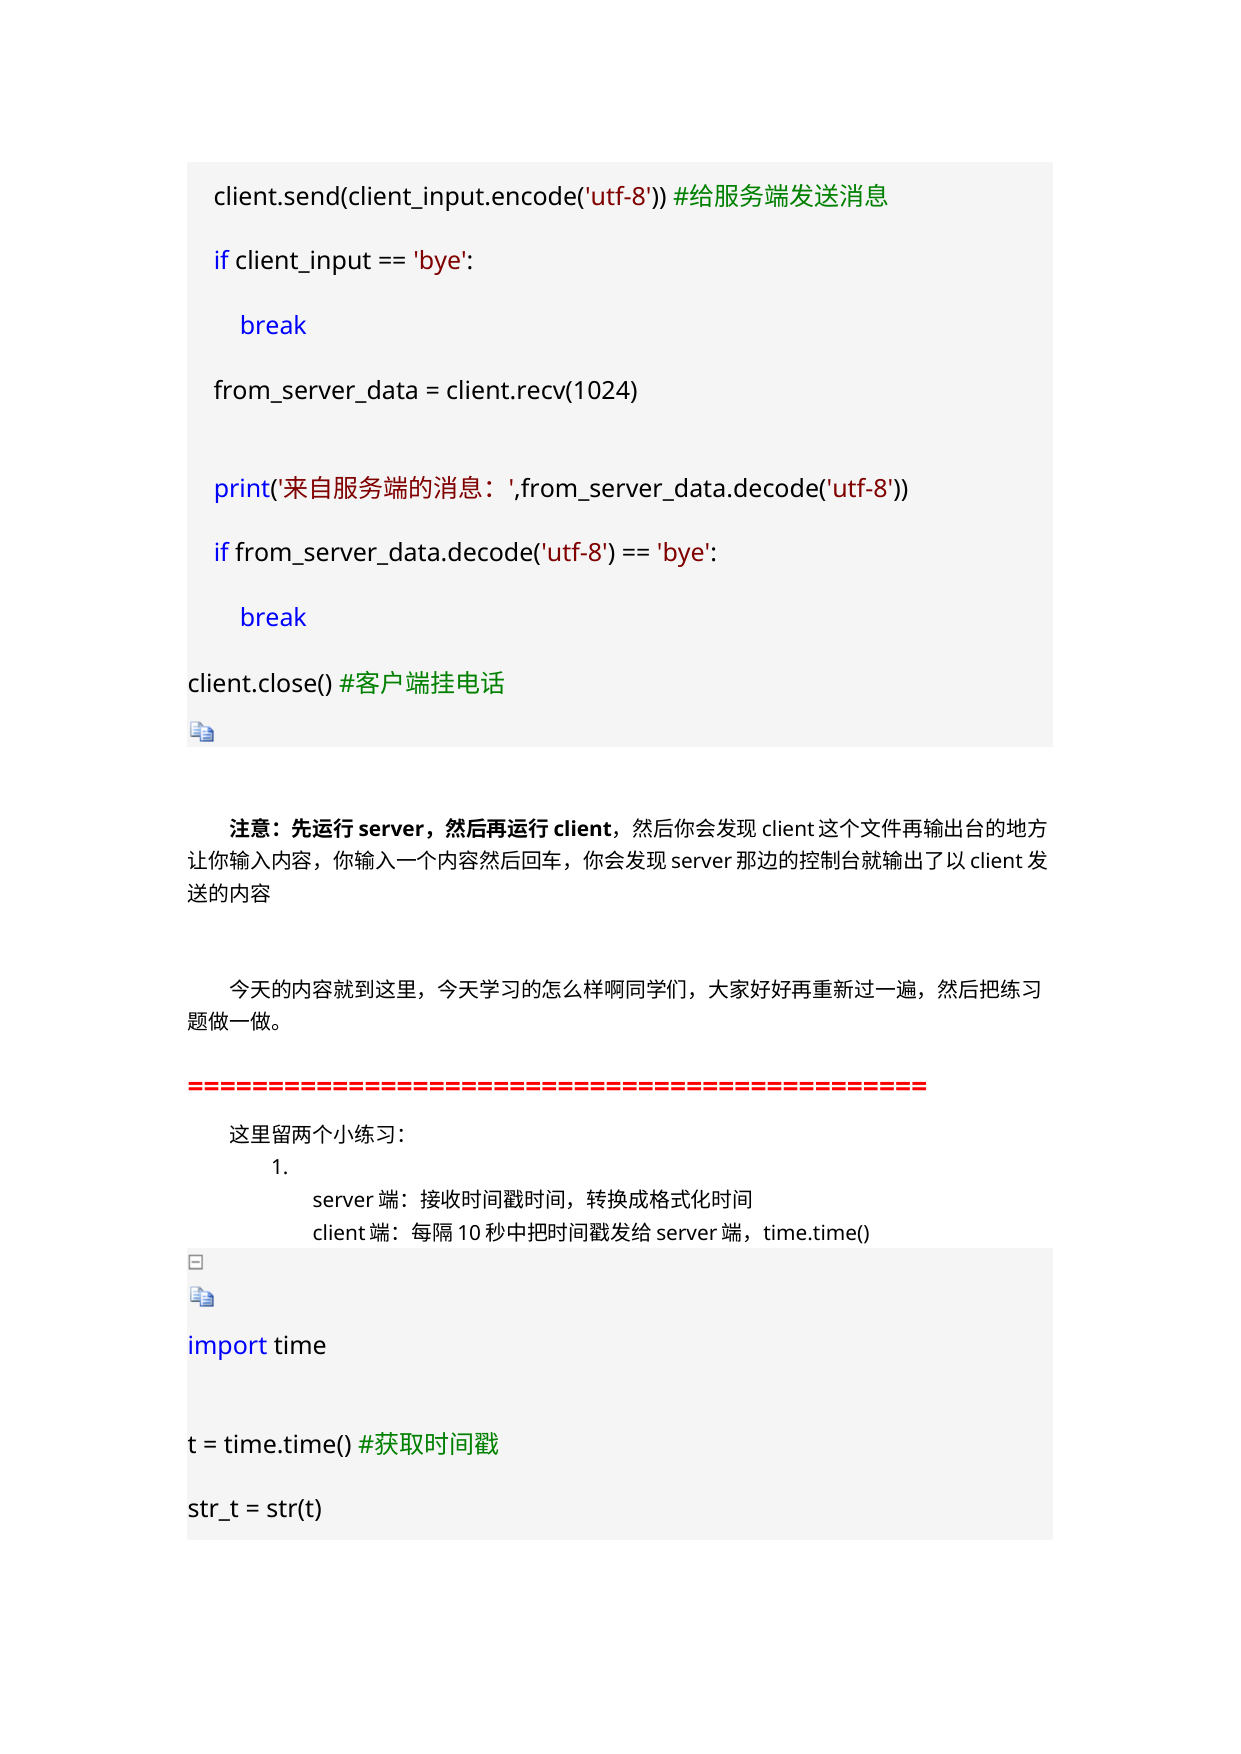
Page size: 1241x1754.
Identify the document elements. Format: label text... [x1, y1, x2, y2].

text import time [187, 1313, 1053, 1378]
text 今天的内容就到这里，今天学习的怎么样啊同学们，大家好好再重新过一遍，然后把练习题做一做。 [187, 972, 1053, 1037]
text client端：每隔10秒中把时间戳发给server端，time.time() [187, 1215, 1053, 1248]
text break [187, 292, 1053, 357]
text t = time.time() #获取时间戳 [187, 1410, 1053, 1475]
text server端：接收时间戳时间，转换成格式化时间 [187, 1183, 1053, 1215]
text if from_server_data.decode('utf-8') == 'bye': [187, 519, 1053, 584]
text client.send(client_input.encode('utf-8')) #给服务端发送消息 [187, 162, 1053, 227]
text break [187, 584, 1053, 649]
picture [187, 1248, 205, 1275]
text 这里留两个小练习： [187, 1118, 1053, 1150]
text 注意：先运行server，然后再运行client，然后你会发现client这个文件再输出台的地方让你输入内容，你输入一个内容然后回车，你会发现server那边的控制台就输出了以client发送的内容 [187, 811, 1053, 908]
text client.close() #客户端挂电话 [187, 649, 1053, 714]
text print('来自服务端的消息：',from_server_data.decode('utf-8')) [187, 454, 1053, 519]
text if client_input == 'bye': [187, 227, 1053, 292]
picture [187, 715, 219, 747]
text 1. [187, 1150, 1053, 1183]
picture [187, 1280, 219, 1312]
text from_server_data = client.recv(1024) [187, 357, 1053, 422]
text str_t = str(t) [187, 1475, 1053, 1540]
text ============================================== [187, 1053, 1053, 1118]
